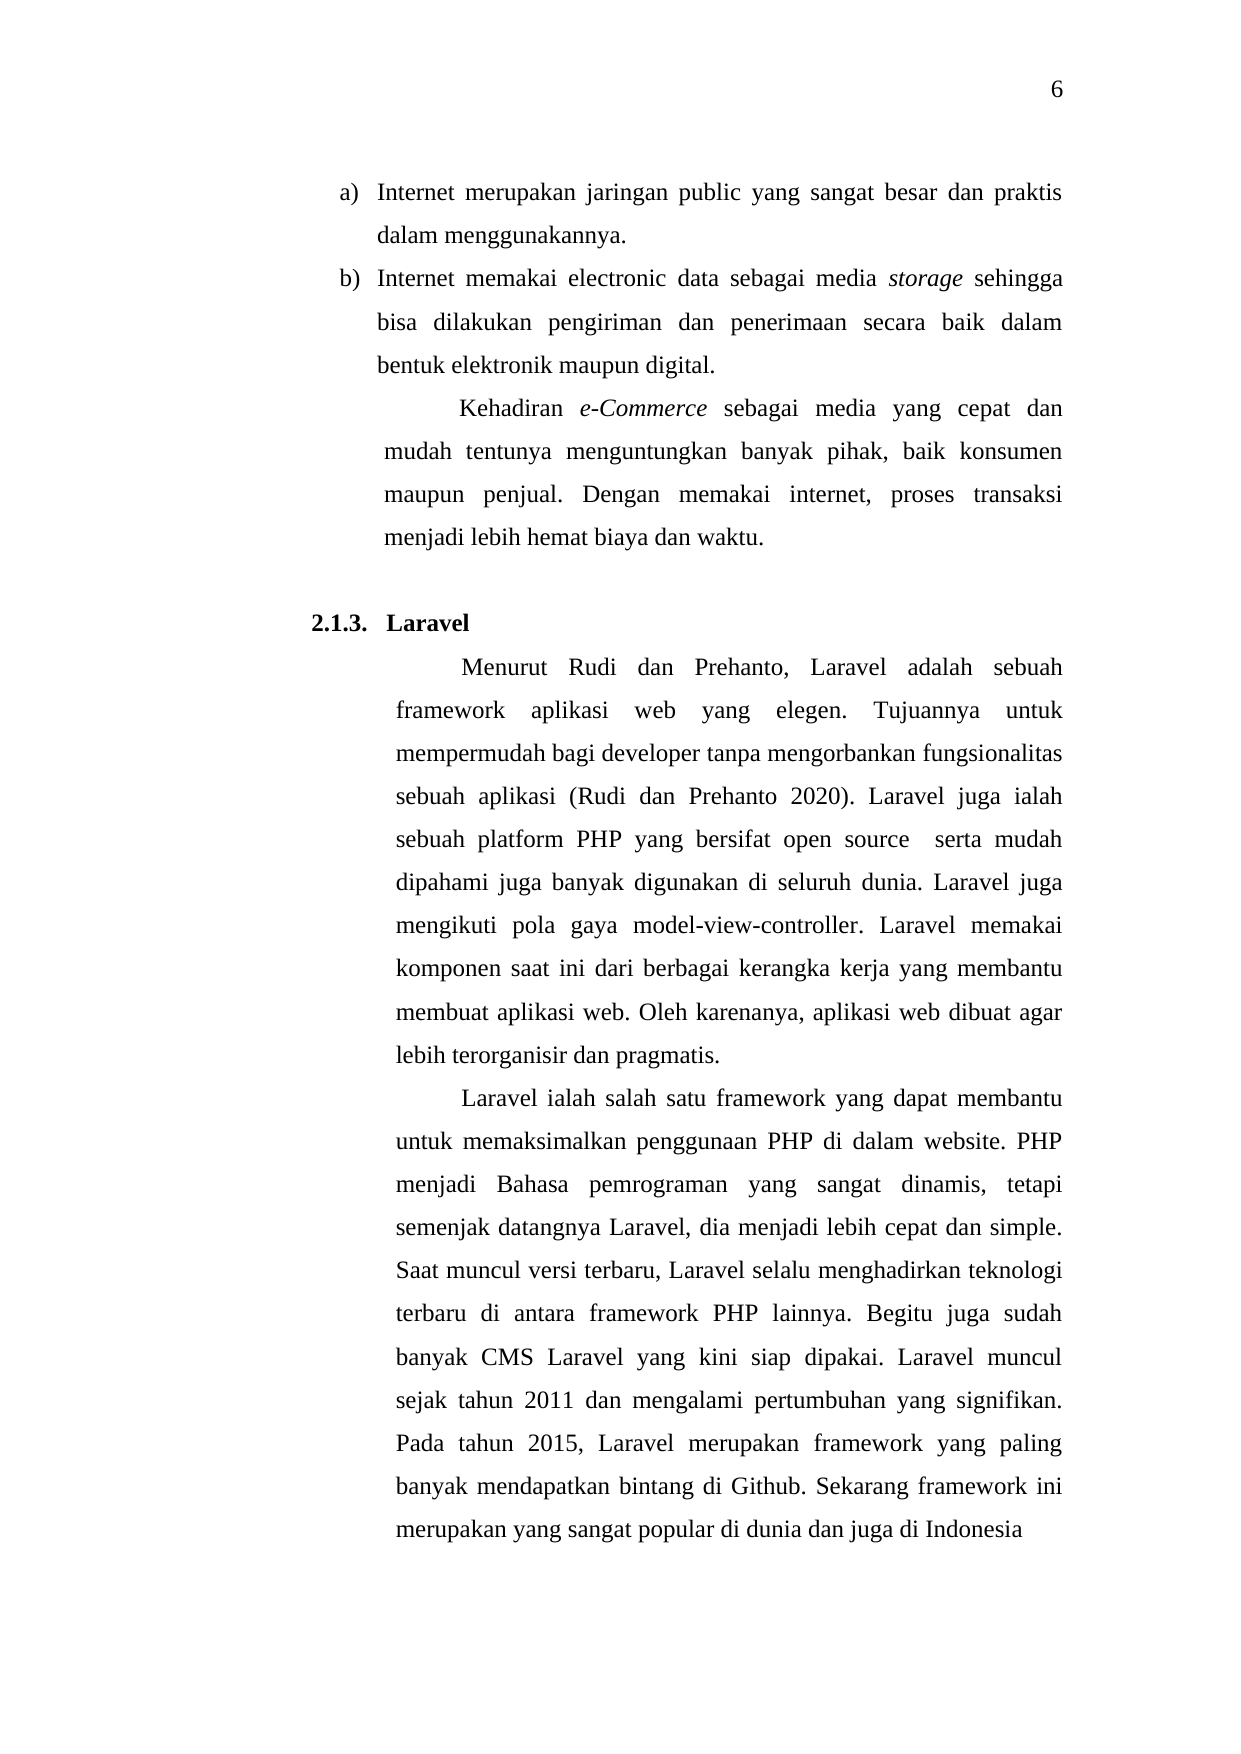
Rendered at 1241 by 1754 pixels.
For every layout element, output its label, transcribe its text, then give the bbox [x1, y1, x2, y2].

text Laravel ialah salah satu framework yang dapat membantu untuk memaksimalkan penggunaan PHP di dalam website. PHP menjadi Bahasa pemrograman yang sangat dinamis, tetapi semenjak datangnya Laravel, dia menjadi lebih cepat dan simple. Saat muncul versi terbaru, Laravel selalu menghadirkan teknologi terbaru di antara framework PHP lainnya. Begitu juga sudah banyak CMS Laravel yang kini siap dipakai. Laravel muncul sejak tahun 2011 dan mengalami pertumbuhan yang signifikan. Pada tahun 2015, Laravel merupakan framework yang paling banyak mendapatkan bintang di Github. Sekarang framework ini merupakan yang sangat popular di dunia dan juga di Indonesia [396, 1083, 1063, 1543]
list Internet merupakan jaringan public yang sangat besar dan praktis dalam menggunakannya. [339, 177, 1063, 249]
subtitle Laravel [311, 608, 1063, 637]
text Kehadiran e-Commerce sebagai media yang cepat dan mudah tentunya menguntungkan banyak pihak, baik konsumen maupun penjual. Dengan memakai internet, proses transaksi menjadi lebih hemat biaya dan waktu. [384, 393, 1063, 551]
list Internet memakai electronic data sebagai media storage sehingga bisa dilakukan pengiriman dan penerimaan secara baik dalam bentuk elektronik maupun digital. [339, 263, 1063, 378]
text Menurut Rudi dan Prehanto, Laravel adalah sebuah framework aplikasi web yang elegen. Tujuannya untuk mempermudah bagi developer tanpa mengorbankan fungsionalitas sebuah aplikasi (Rudi dan Prehanto 2020). Laravel juga ialah sebuah platform PHP yang bersifat open source serta mudah dipahami juga banyak digunakan di seluruh dunia. Laravel juga mengikuti pola gaya model-view-controller. Laravel memakai komponen saat ini dari berbagai kerangka kerja yang membantu membuat aplikasi web. Oleh karenanya, aplikasi web dibuat agar lebih terorganisir dan pragmatis. [396, 652, 1063, 1068]
